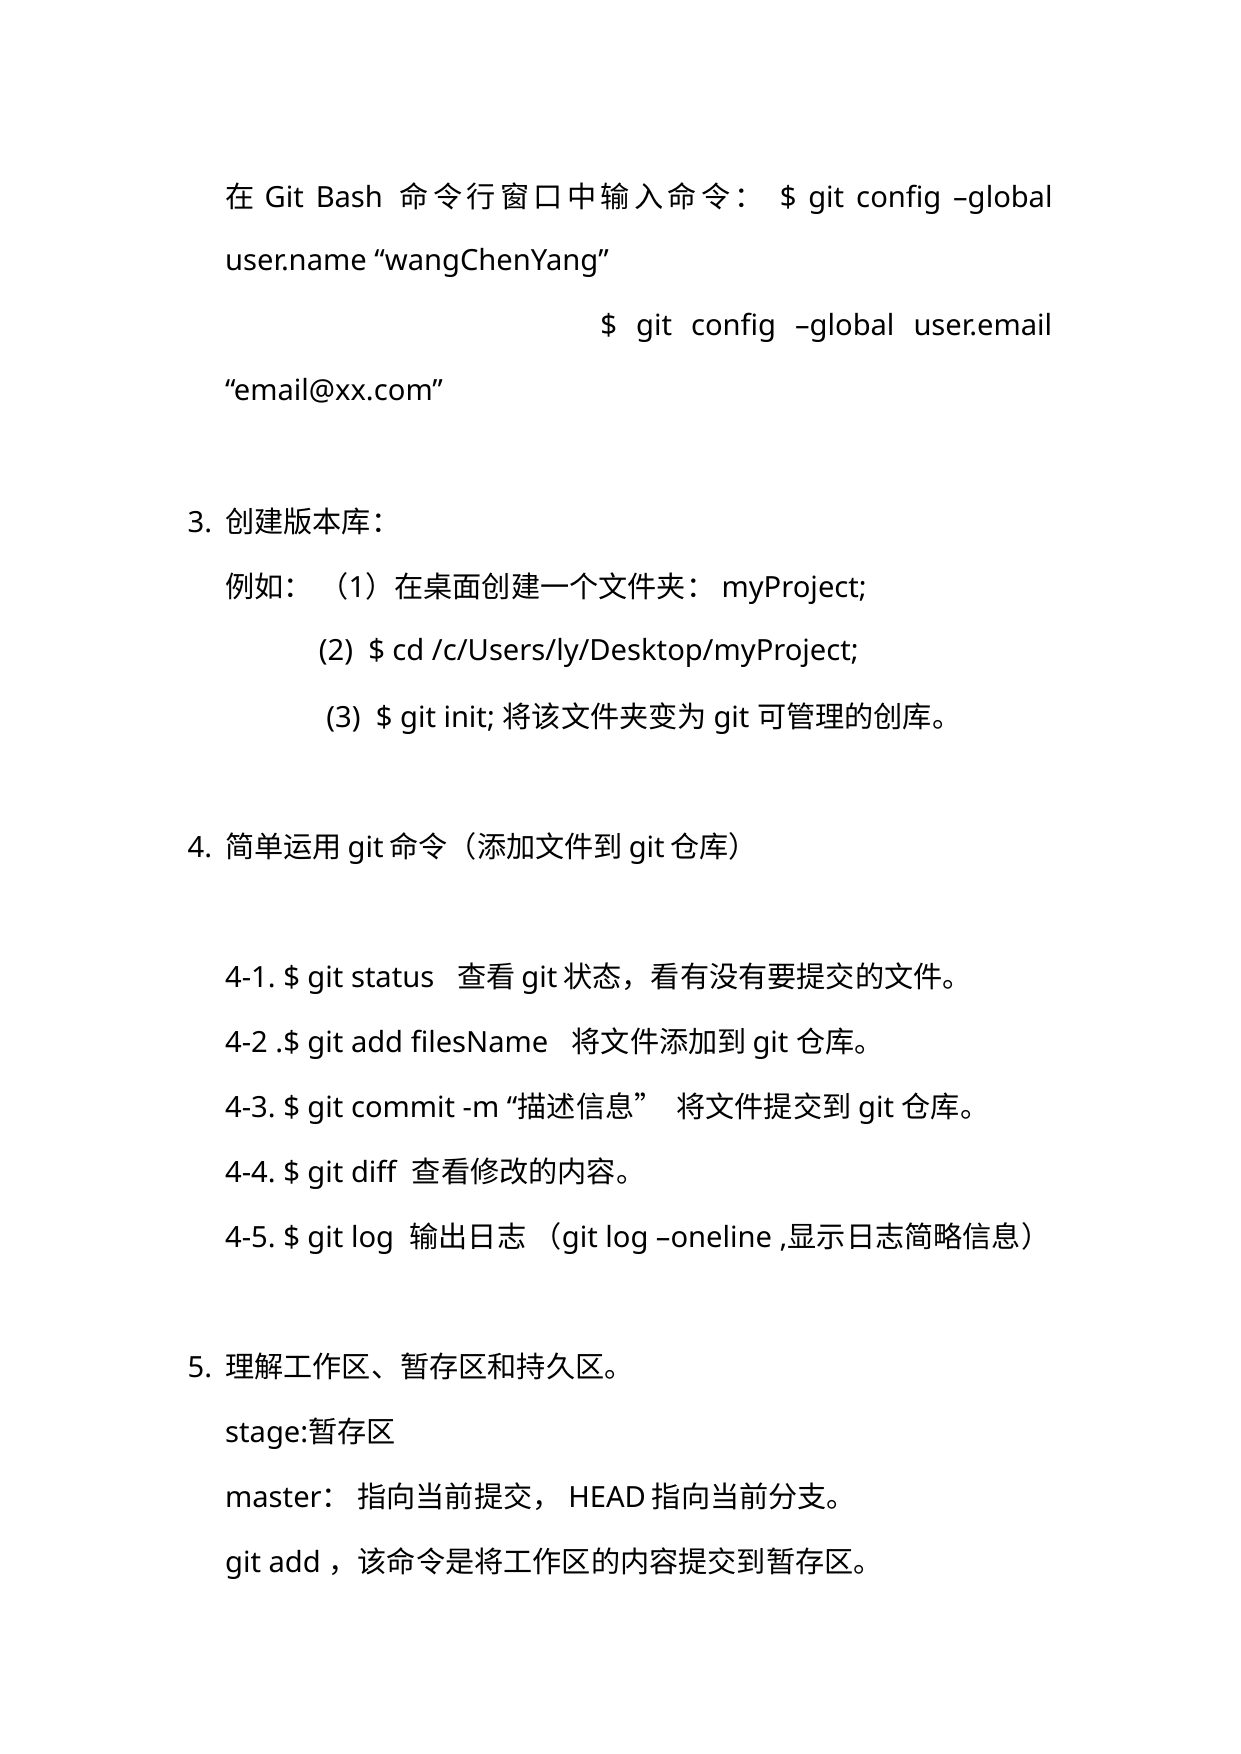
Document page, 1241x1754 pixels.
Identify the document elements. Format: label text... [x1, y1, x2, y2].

list 4-3. $ git commit -m “描述信息” 将文件提交到 git 仓库。 [225, 1072, 1053, 1137]
list stage:暂存区 [225, 1397, 1053, 1462]
list 理解工作区、暂存区和持久区。 [187, 1332, 1053, 1397]
list (3) $ git init; 将该文件夹变为 git 可管理的创库。 [275, 682, 1053, 747]
list (2) $ cd /c/Users/ly/Desktop/myProject; [225, 617, 1053, 682]
list 简单运用git命令（添加文件到git仓库） [187, 812, 1053, 877]
list 4-4. $ git diff 查看修改的内容。 [225, 1137, 1053, 1202]
text $ git config –global user.email “email@xx.com” [225, 292, 1053, 422]
list 4-5. $ git log 输出日志 （git log –oneline ,显示日志简略信息） [225, 1202, 1053, 1267]
list 在Git Bash 命令行窗口中输入命令： $ git config –global user.name “wangChenYang” [225, 162, 1053, 292]
list master： 指向当前提交， HEAD指向当前分支。 [225, 1462, 1053, 1527]
list 创建版本库： [187, 487, 1053, 552]
list 4-1. $ git status 查看git状态，看有没有要提交的文件。 [225, 942, 1053, 1007]
list git add ，该命令是将工作区的内容提交到暂存区。 [225, 1527, 1053, 1592]
list 例如： （1）在桌面创建一个文件夹： myProject; [225, 552, 1053, 617]
list 4-2 .$ git add filesName 将文件添加到git 仓库。 [225, 1007, 1053, 1072]
